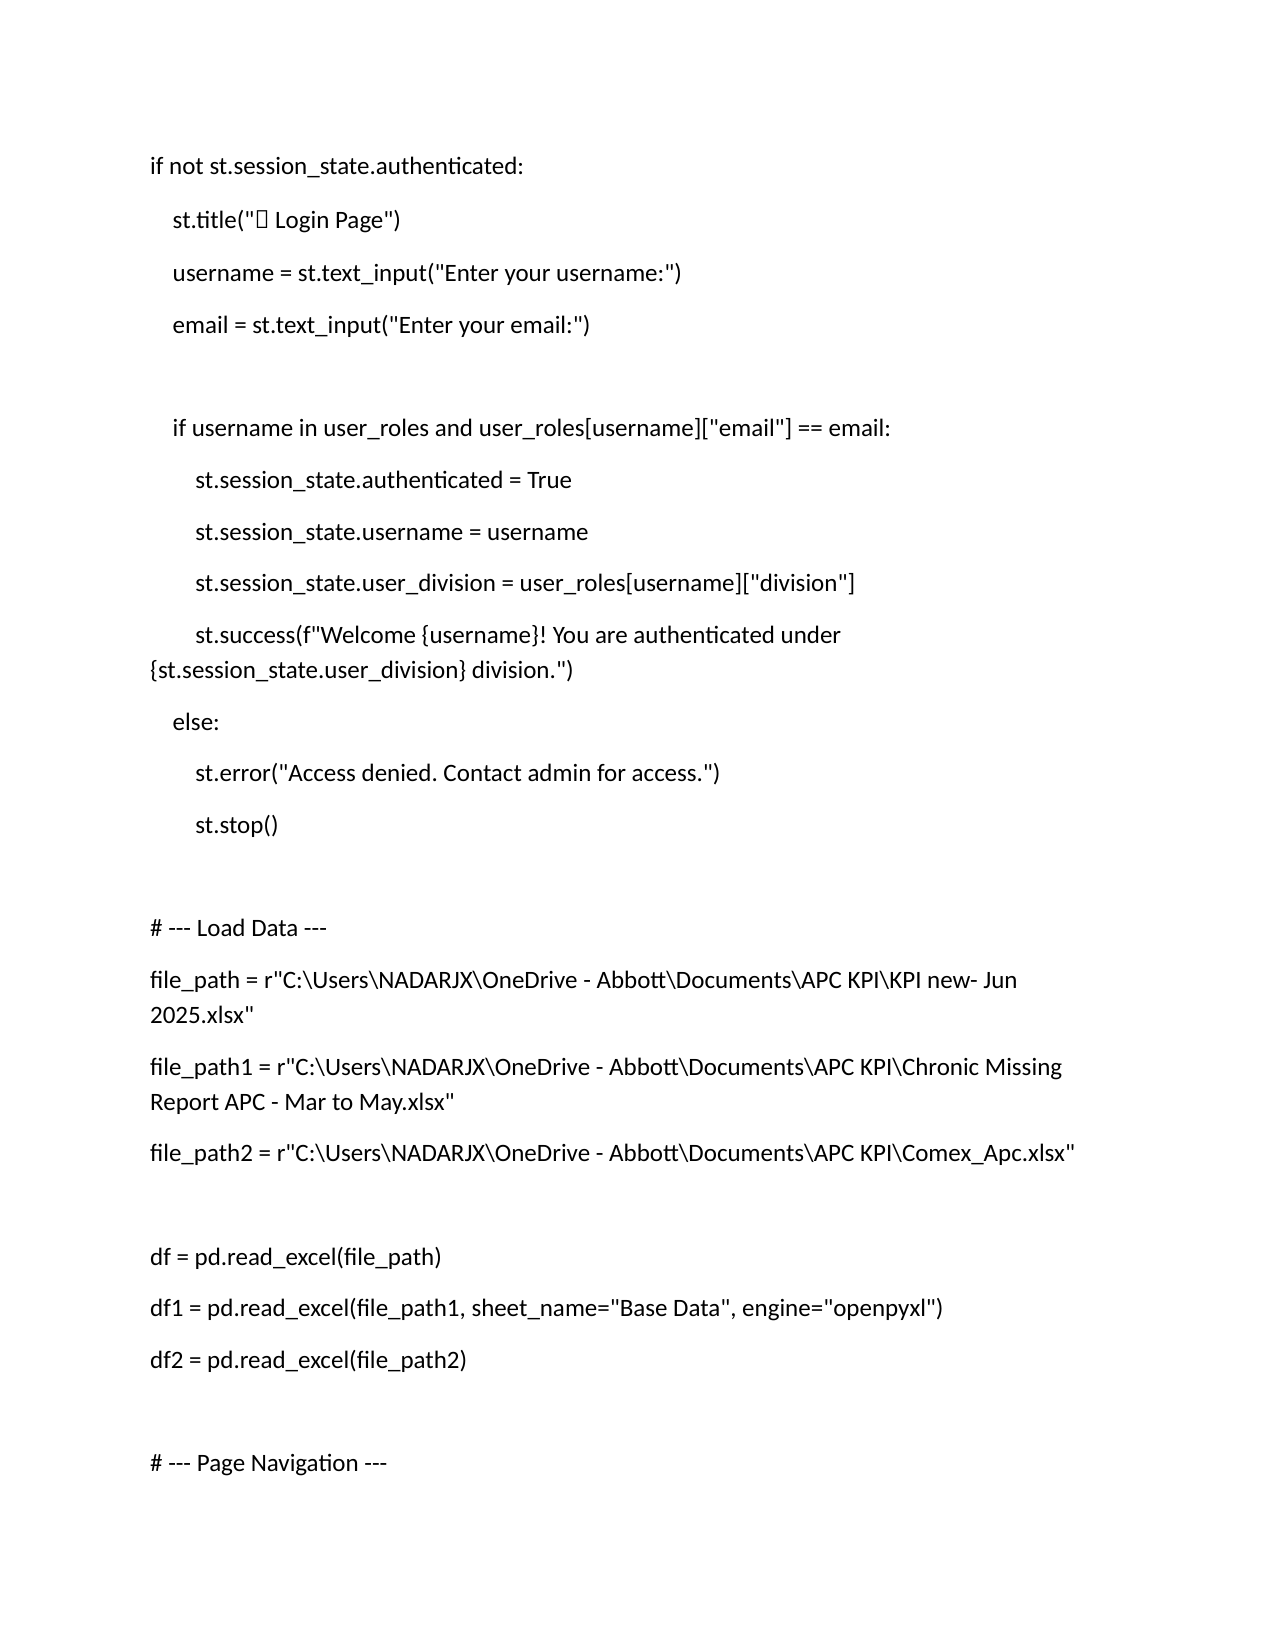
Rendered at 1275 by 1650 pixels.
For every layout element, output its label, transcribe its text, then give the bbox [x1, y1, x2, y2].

text file_path = r"C:\Users\NADARJX\OneDrive - Abbott\Documents\APC KPI\KPI new- Jun 2025.xlsx" [150, 964, 1125, 1030]
text st.title("🔐 Login Page") [150, 202, 1125, 236]
text # --- Load Data --- [150, 912, 1125, 943]
text st.session_state.username = username [150, 516, 1125, 546]
text file_path1 = r"C:\Users\NADARJX\OneDrive - Abbott\Documents\APC KPI\Chronic Missing Report APC - Mar to May.xlsx" [150, 1051, 1125, 1116]
text if not st.session_state.authenticated: [150, 150, 1125, 181]
text df2 = pd.read_excel(file_path2) [150, 1344, 1125, 1375]
text username = st.text_input("Enter your username:") [150, 257, 1125, 288]
text df = pd.read_excel(file_path) [150, 1241, 1125, 1271]
text st.session_state.authenticated = True [150, 464, 1125, 495]
text st.session_state.user_division = user_roles[username]["division"] [150, 567, 1125, 598]
text st.stop() [150, 809, 1125, 840]
text # --- Page Navigation --- [150, 1447, 1125, 1478]
text email = st.text_input("Enter your email:") [150, 309, 1125, 340]
text else: [150, 706, 1125, 736]
text st.success(f"Welcome {username}! You are authenticated under {st.session_state.user_division} division.") [150, 619, 1125, 685]
text file_path2 = r"C:\Users\NADARJX\OneDrive - Abbott\Documents\APC KPI\Comex_Apc.xlsx" [150, 1137, 1125, 1168]
text st.error("Access denied. Contact admin for access.") [150, 757, 1125, 788]
text if username in user_roles and user_roles[username]["email"] == email: [150, 412, 1125, 443]
text df1 = pd.read_excel(file_path1, sheet_name="Base Data", engine="openpyxl") [150, 1292, 1125, 1323]
